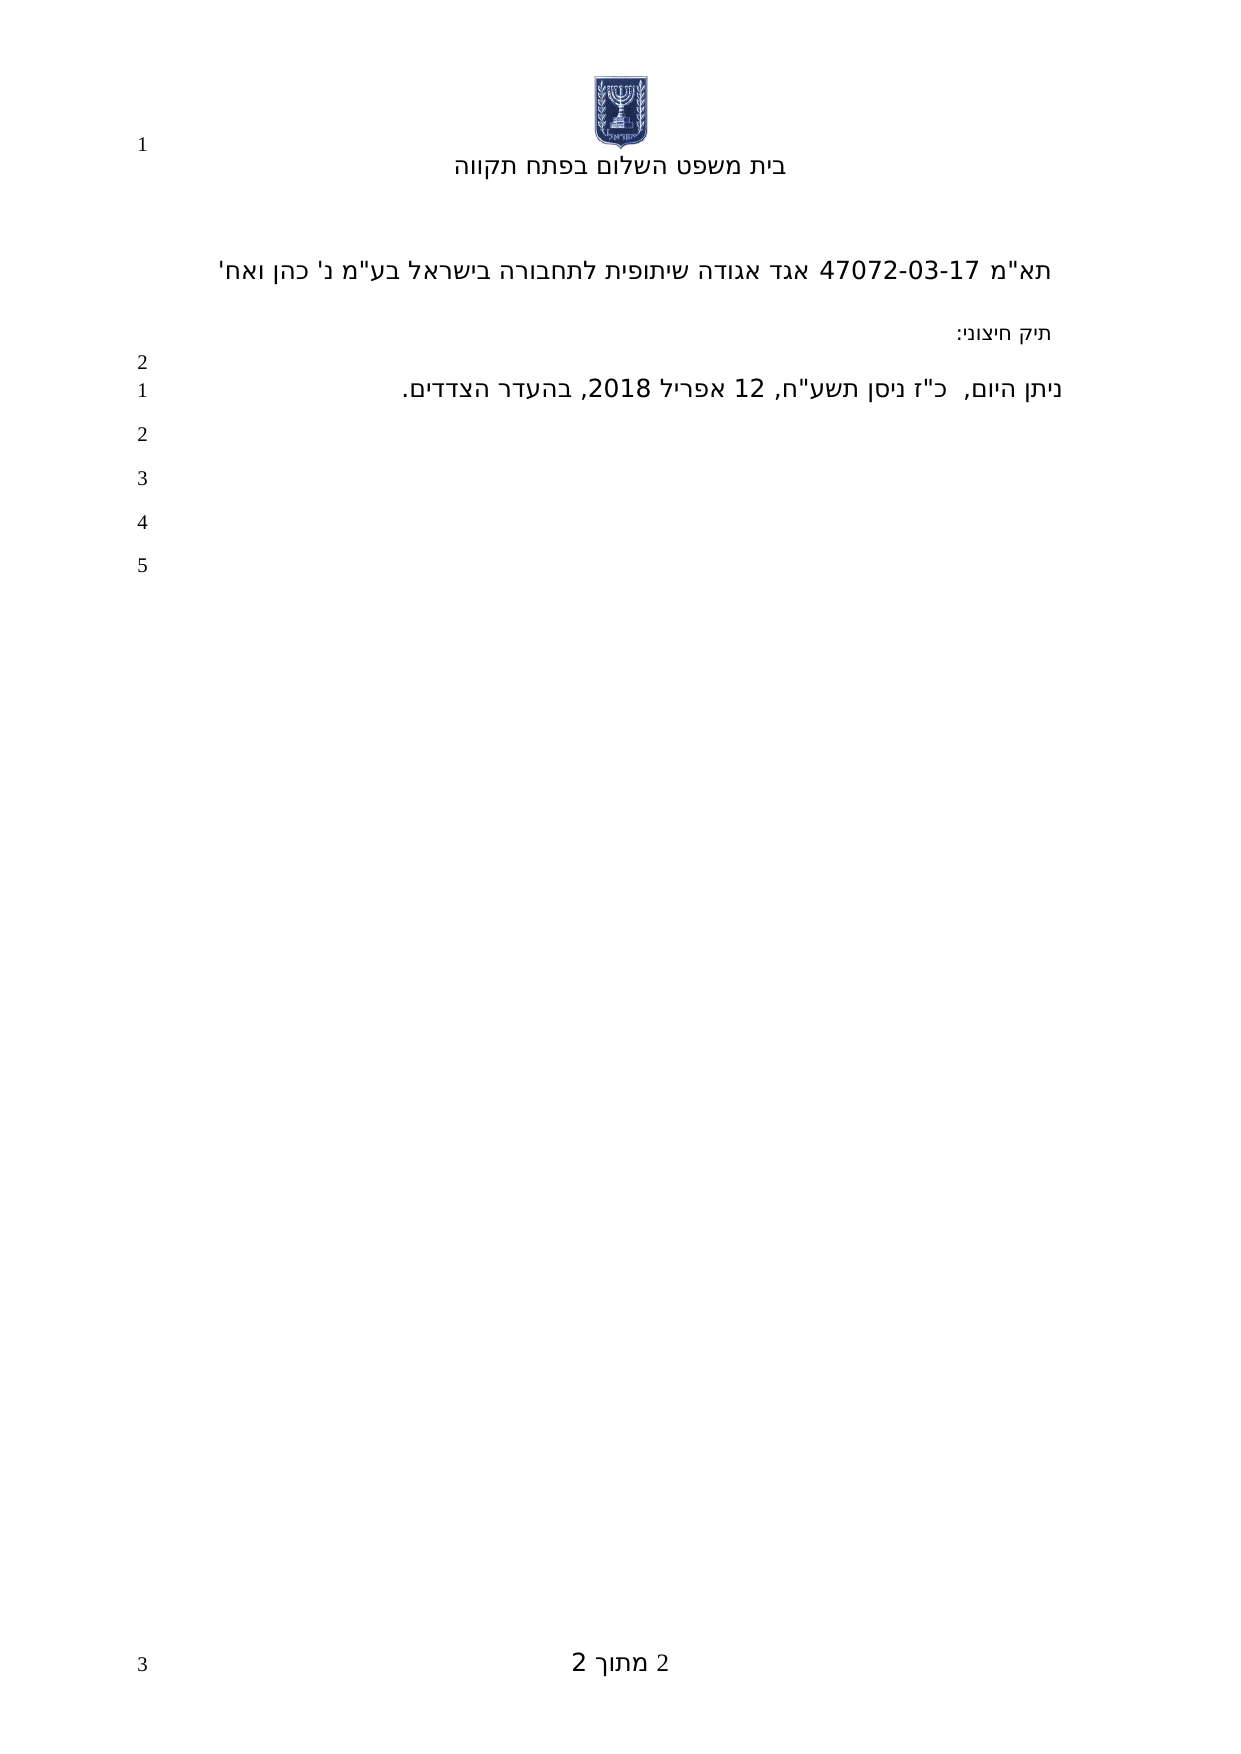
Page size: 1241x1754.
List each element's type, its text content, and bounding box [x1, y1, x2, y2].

text ניתן היום, , , בהעדר הצדדים. [177, 375, 1063, 404]
picture [589, 75, 651, 152]
